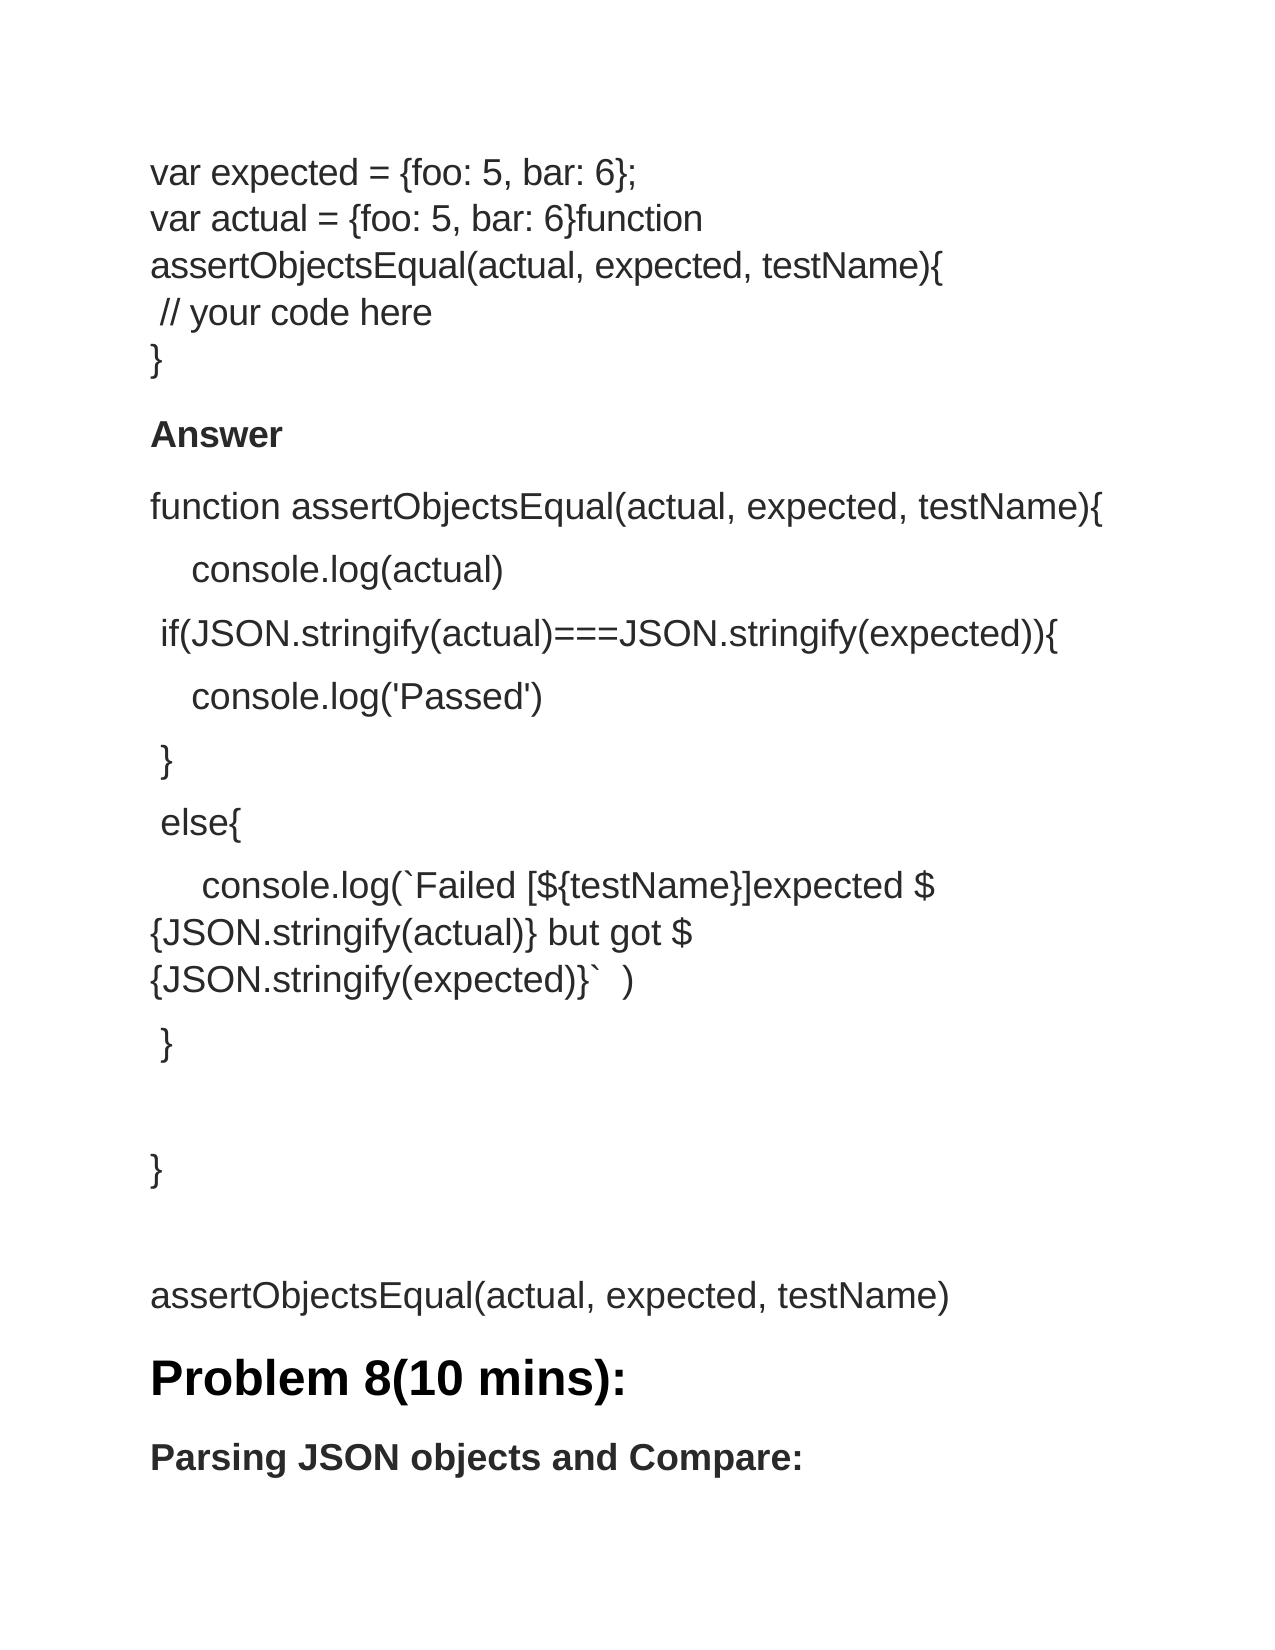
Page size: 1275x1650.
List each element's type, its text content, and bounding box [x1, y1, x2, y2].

text } [150, 1146, 1125, 1189]
text } [150, 737, 1125, 780]
text console.log(`Failed [${testName}]expected ${JSON.stringify(actual)} but got ${JSON.stringify(expected)}` ) [150, 864, 1125, 1000]
subtitle Answer [150, 412, 1125, 455]
text console.log(actual) [150, 547, 1125, 591]
subtitle Problem 8(10 mins): [150, 1349, 1125, 1406]
text console.log('Passed') [150, 674, 1125, 717]
text Parsing JSON objects and Compare: [150, 1435, 1125, 1478]
text var expected = {foo: 5, bar: 6}; var actual = {foo: 5, bar: 6}function assertObjectsEqual(actual, expected, testName){ // your code here } [150, 150, 1125, 379]
text } [150, 1020, 1125, 1063]
text else{ [150, 800, 1125, 843]
text function assertObjectsEqual(actual, expected, testName){ [150, 484, 1125, 527]
text assertObjectsEqual(actual, expected, testName) [150, 1273, 1125, 1316]
text if(JSON.stringify(actual)===JSON.stringify(expected)){ [150, 611, 1125, 654]
